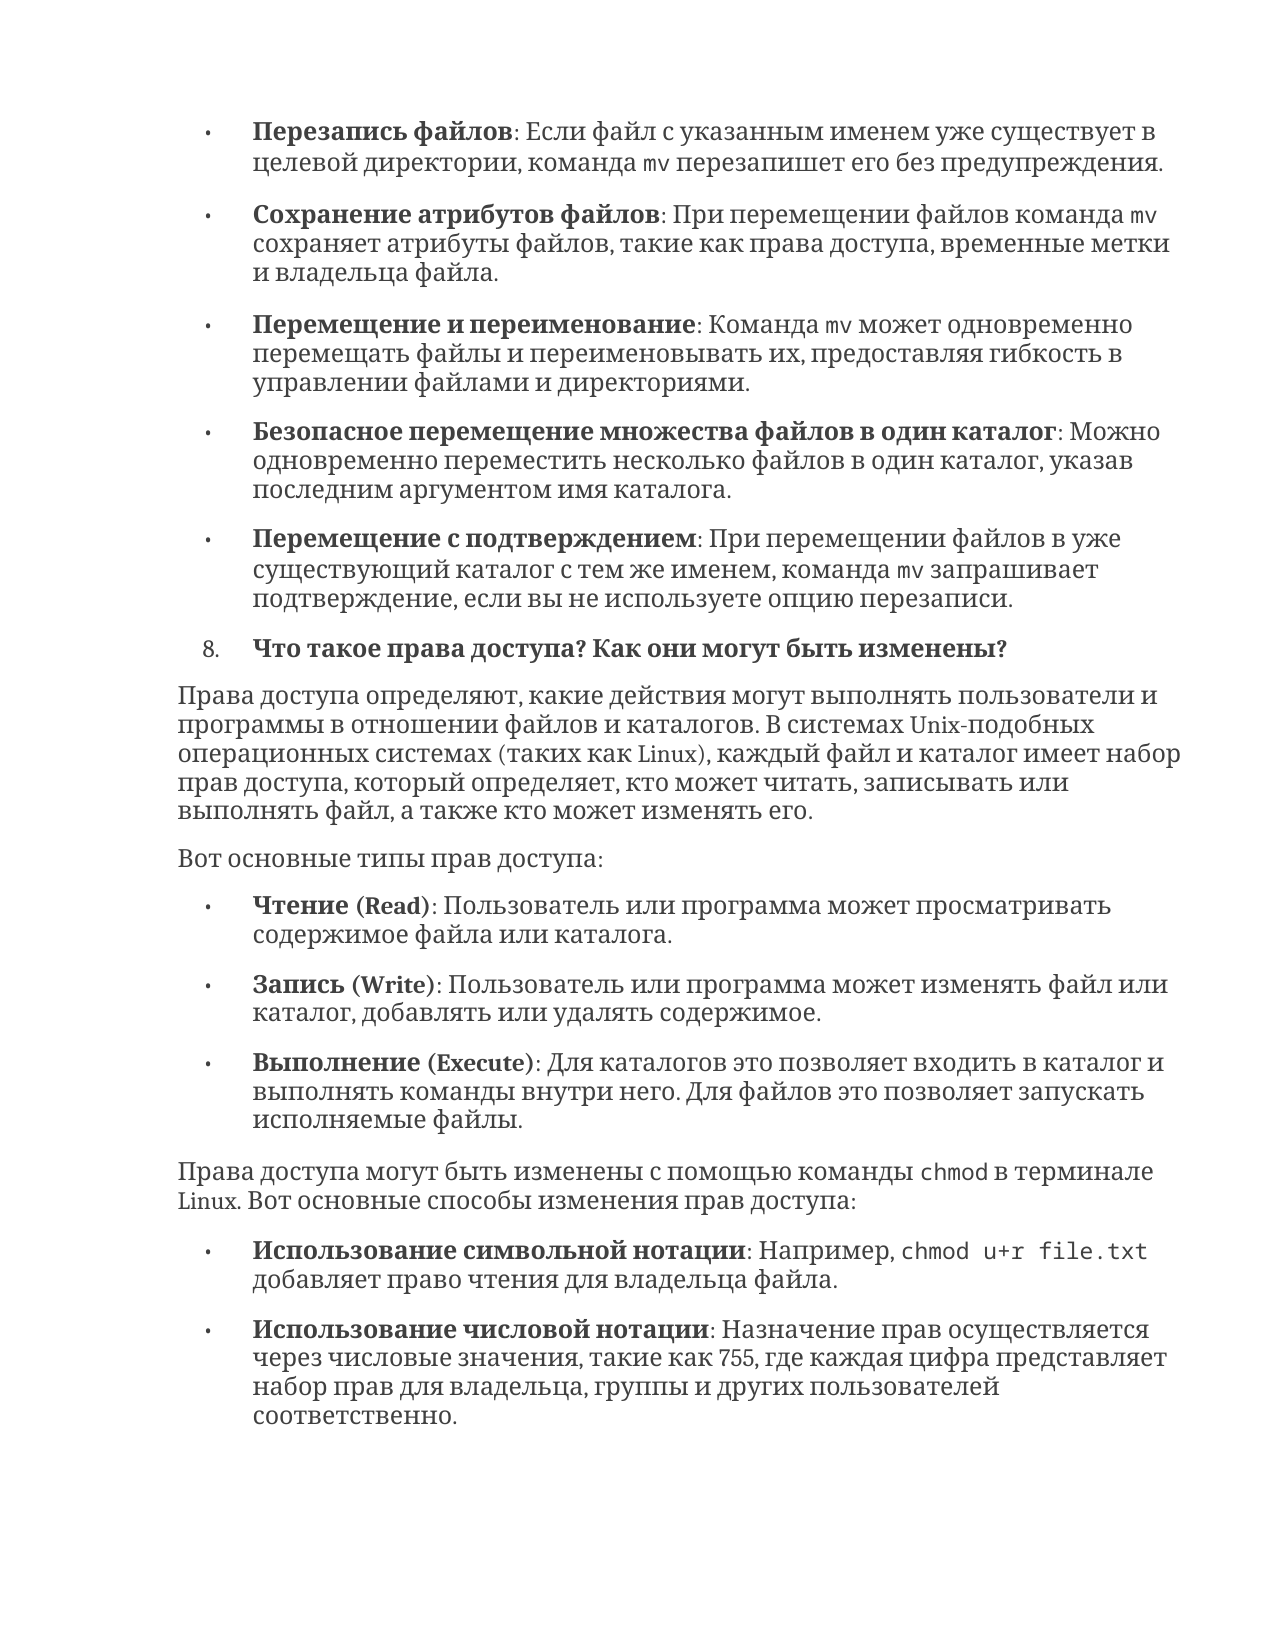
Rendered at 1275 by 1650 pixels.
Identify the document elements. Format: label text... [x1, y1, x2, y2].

list Перемещение и переименование: Команда mv может одновременно перемещать файлы и переименовывать их, предоставляя гибкость в управлении файлами и директориями. [202, 308, 1186, 397]
list Перезапись файлов: Если файл с указанным именем уже существует в целевой директории, команда mv перезапишет его без предупреждения. [202, 118, 1186, 178]
text Права доступа определяют, какие действия могут выполнять пользователи и программы в отношении файлов и каталогов. В системах Unix-подобных операционных системах (таких как Linux), каждый файл и каталог имеет набор прав доступа, который определяет, кто может читать, записывать или выполнять файл, а также кто может изменять его. [177, 682, 1186, 826]
list Сохранение атрибутов файлов: При перемещении файлов команда mv сохраняет атрибуты файлов, такие как права доступа, временные метки и владельца файла. [202, 199, 1186, 288]
text Вот основные типы прав доступа: [177, 845, 1186, 873]
list Что такое права доступа? Как они могут быть изменены? [202, 635, 1186, 663]
list Безопасное перемещение множества файлов в один каталог: Можно одновременно переместить несколько файлов в один каталог, указав последним аргументом имя каталога. [202, 418, 1186, 504]
list Перемещение с подтверждением: При перемещении файлов в уже существующий каталог с тем же именем, команда mv запрашивает подтверждение, если вы не используете опцию перезаписи. [202, 525, 1186, 614]
list Использование символьной нотации: Например, chmod u+r file.txt добавляет право чтения для владельца файла. [202, 1235, 1186, 1295]
list Запись (Write): Пользователь или программа может изменять файл или каталог, добавлять или удалять содержимое. [202, 971, 1186, 1028]
list Выполнение (Execute): Для каталогов это позволяет входить в каталог и выполнять команды внутри него. Для файлов это позволяет запускать исполняемые файлы. [202, 1049, 1186, 1135]
list Использование числовой нотации: Назначение прав осуществляется через числовые значения, такие как 755, где каждая цифра представляет набор прав для владельца, группы и других пользователей соответственно. [202, 1316, 1186, 1431]
text Права доступа могут быть изменены с помощью команды chmod в терминале Linux. Вот основные способы изменения прав доступа: [177, 1156, 1186, 1216]
list Чтение (Read): Пользователь или программа может просматривать содержимое файла или каталога. [202, 892, 1186, 950]
